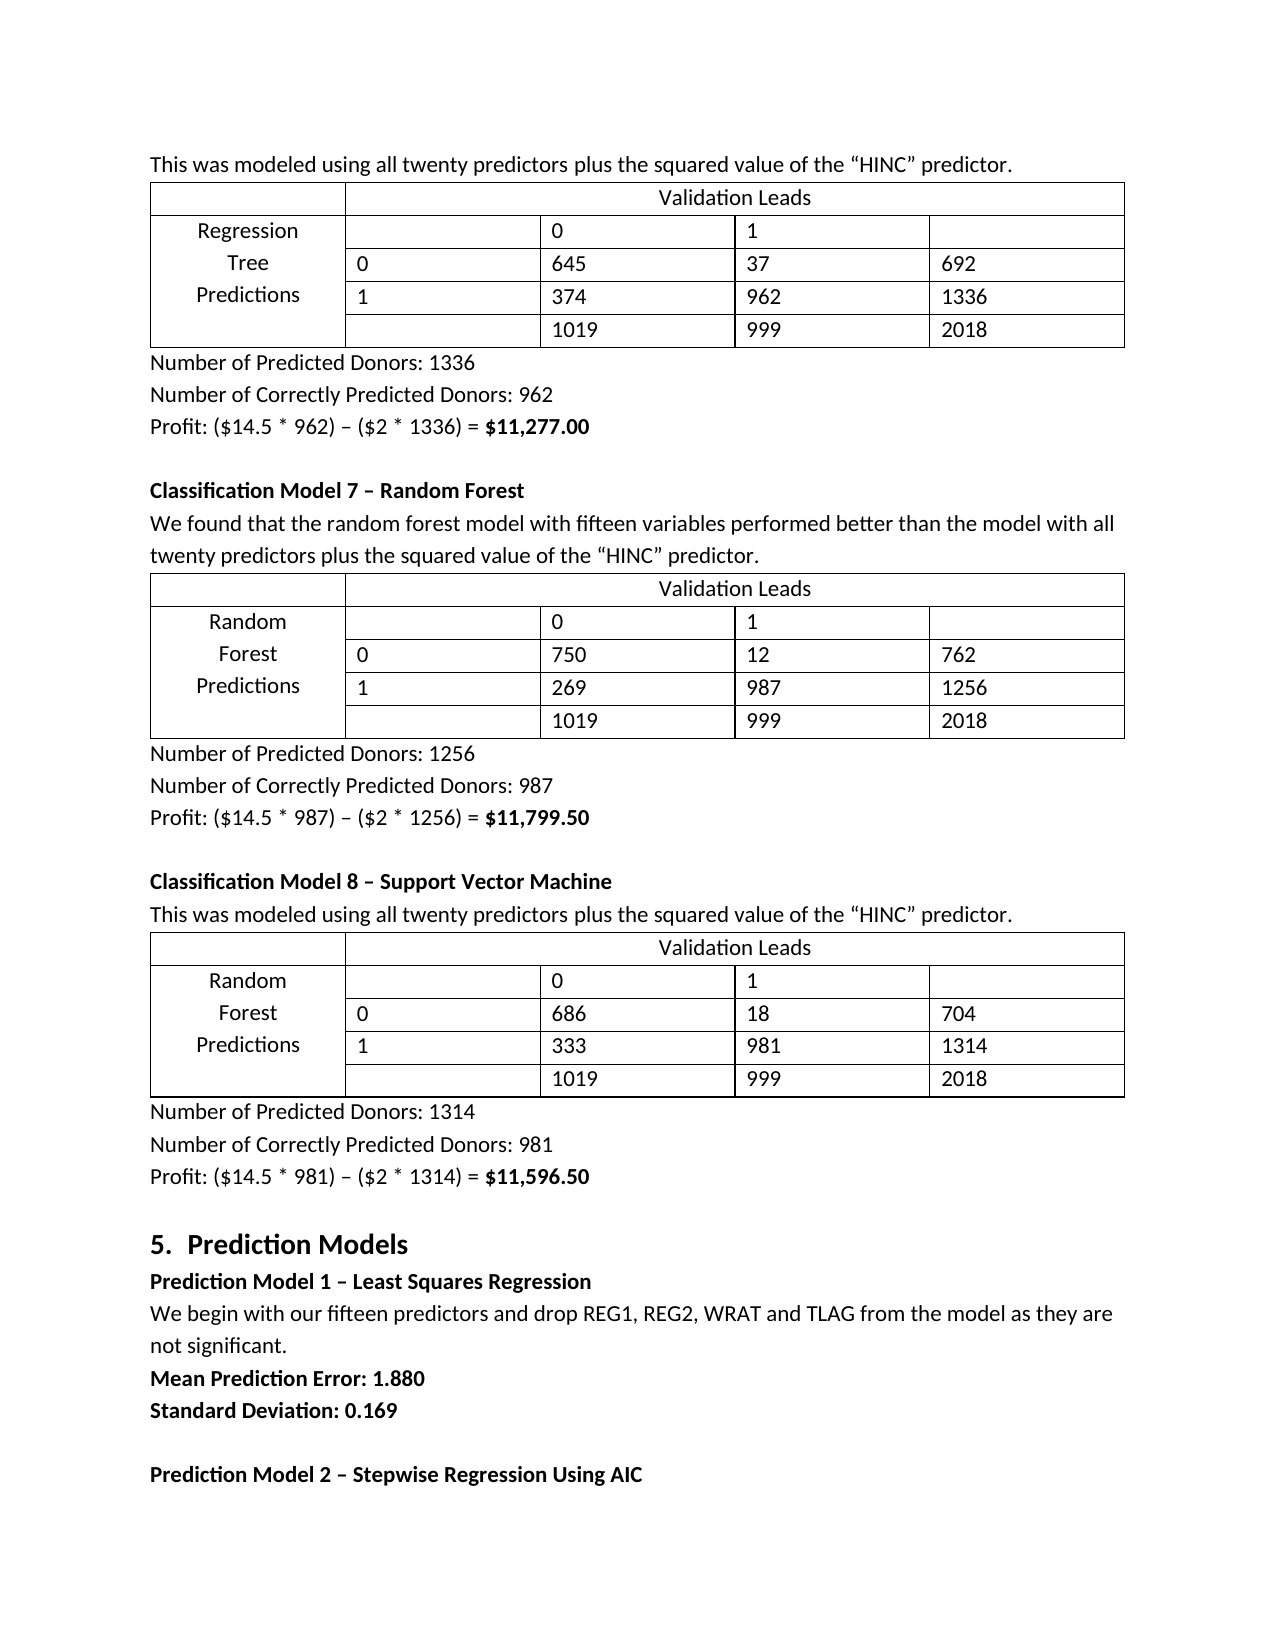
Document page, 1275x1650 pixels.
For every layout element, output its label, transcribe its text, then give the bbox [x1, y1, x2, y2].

table_cell 645 [541, 249, 734, 281]
table_header Validation Leads [346, 183, 1124, 215]
table_cell [346, 706, 540, 738]
table_cell [346, 966, 540, 998]
text This was modeled using all twenty predictors plus the squared value of the “HINC” predictor. [150, 150, 1125, 178]
table_cell 999 [736, 706, 929, 738]
text Profit: ($14.5 * 962) – ($2 * 1336) = $11,277.00 [150, 412, 1125, 440]
text Number of Predicted Donors: 1256 [150, 739, 1125, 767]
table_cell 981 [736, 1032, 929, 1063]
table_cell 0 [346, 999, 540, 1031]
text Prediction Model 1 – Least Squares Regression [150, 1267, 1125, 1295]
table_cell 2018 [930, 1065, 1124, 1096]
text Number of Correctly Predicted Donors: 987 [150, 771, 1125, 799]
table_cell 686 [541, 999, 734, 1031]
text Number of Predicted Donors: 1314 [150, 1098, 1125, 1126]
text Profit: ($14.5 * 987) – ($2 * 1256) = $11,799.50 [150, 803, 1125, 831]
table_cell 0 [541, 607, 734, 639]
table_cell 1019 [541, 706, 734, 738]
table_cell 1256 [930, 673, 1124, 705]
table_cell 0 [346, 640, 540, 672]
table_cell 1 [736, 216, 929, 248]
list Prediction Models [150, 1226, 1125, 1262]
table_cell 762 [930, 640, 1124, 672]
table_cell 962 [736, 282, 929, 314]
table_cell 1 [346, 282, 540, 314]
table_cell 269 [541, 673, 734, 705]
table_cell Random Forest Predictions [151, 607, 345, 738]
table_cell 1019 [541, 315, 734, 347]
table_cell 0 [541, 966, 734, 998]
table_header [151, 574, 345, 606]
table_header Validation Leads [346, 574, 1124, 606]
table_cell 999 [736, 315, 929, 347]
table_cell 987 [736, 673, 929, 705]
table_cell [346, 315, 540, 347]
text Number of Correctly Predicted Donors: 981 [150, 1130, 1125, 1158]
table_cell 704 [930, 999, 1124, 1031]
text Standard Deviation: 0.169 [150, 1396, 1125, 1424]
table_cell [346, 216, 540, 248]
table_cell 2018 [930, 706, 1124, 738]
table_cell [346, 1065, 540, 1096]
table_cell 18 [736, 999, 929, 1031]
table_cell 37 [736, 249, 929, 281]
table_cell 0 [541, 216, 734, 248]
table_header [151, 933, 345, 965]
text We begin with our fifteen predictors and drop REG1, REG2, WRAT and TLAG from the model as they are not significant. [150, 1299, 1125, 1359]
table_cell 2018 [930, 315, 1124, 347]
table_cell 1 [346, 673, 540, 705]
table_cell 333 [541, 1032, 734, 1063]
table_cell 999 [736, 1065, 929, 1096]
table_header Validation Leads [346, 933, 1124, 965]
table_cell 1 [736, 966, 929, 998]
table_cell 1314 [930, 1032, 1124, 1063]
text Profit: ($14.5 * 981) – ($2 * 1314) = $11,596.50 [150, 1162, 1125, 1190]
text Number of Predicted Donors: 1336 [150, 348, 1125, 376]
text We found that the random forest model with fifteen variables performed better than the model with all twenty predictors plus the squared value of the “HINC” predictor. [150, 509, 1125, 569]
table_cell [346, 607, 540, 639]
table_cell 12 [736, 640, 929, 672]
table_header [151, 183, 345, 215]
text Mean Prediction Error: 1.880 [150, 1364, 1125, 1392]
table_cell 0 [346, 249, 540, 281]
table_cell 1336 [930, 282, 1124, 314]
text Number of Correctly Predicted Donors: 962 [150, 380, 1125, 408]
text Classification Model 8 – Support Vector Machine [150, 867, 1125, 896]
table_cell Random Forest Predictions [151, 966, 345, 1096]
text This was modeled using all twenty predictors plus the squared value of the “HINC” predictor. [150, 900, 1125, 928]
table_cell 374 [541, 282, 734, 314]
table_cell 750 [541, 640, 734, 672]
table_cell 1 [736, 607, 929, 639]
table_cell 692 [930, 249, 1124, 281]
table_cell [930, 216, 1124, 248]
text Prediction Model 2 – Stepwise Regression Using AIC [150, 1460, 1125, 1488]
table_cell Regression Tree Predictions [151, 216, 345, 347]
table_cell [930, 607, 1124, 639]
table_cell 1 [346, 1032, 540, 1063]
table_cell [930, 966, 1124, 998]
text Classification Model 7 – Random Forest [150, 477, 1125, 504]
table_cell 1019 [541, 1065, 734, 1096]
